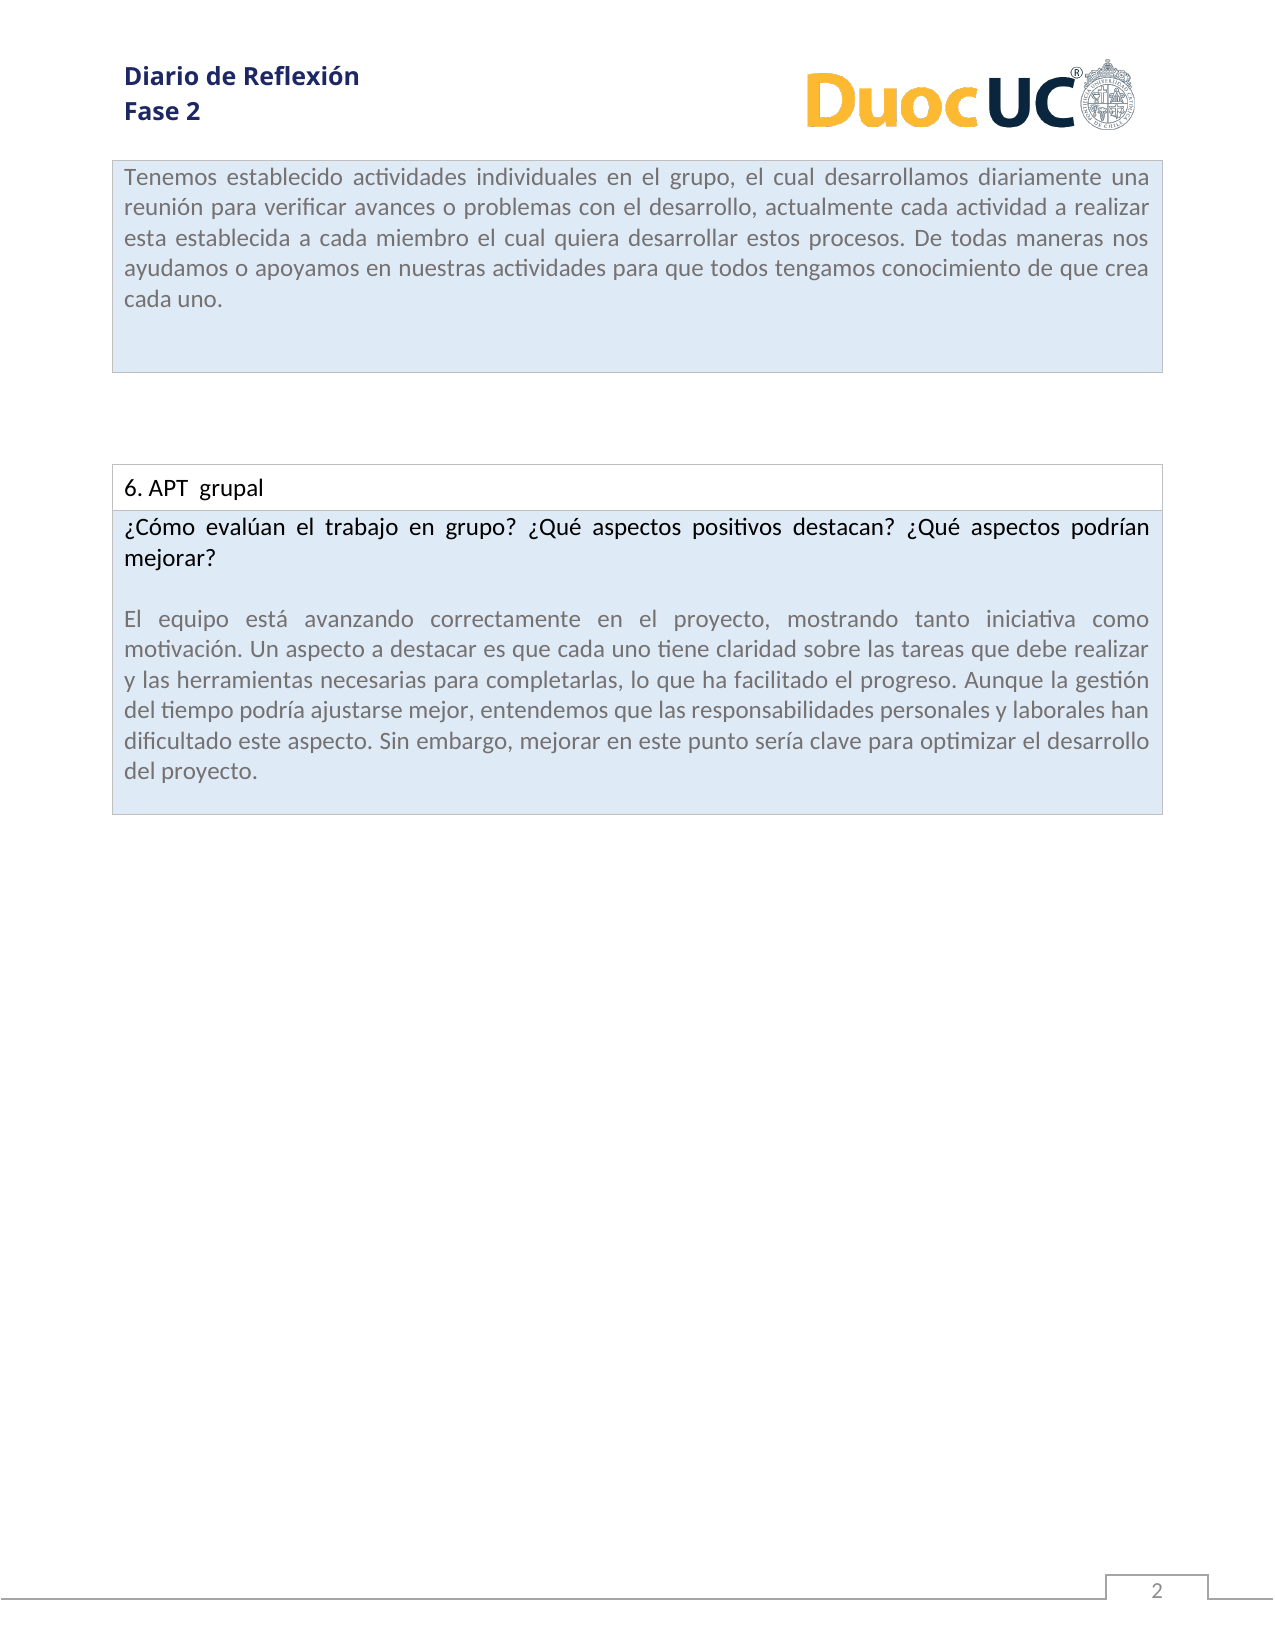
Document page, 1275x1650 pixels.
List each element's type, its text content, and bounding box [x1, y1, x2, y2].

table_header 6. APT grupal [113, 465, 1162, 510]
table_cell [113, 161, 1162, 372]
table_cell ¿Cómo evalúan el trabajo en grupo? ¿Qué aspectos positivos destacan? ¿Qué aspectos podrían mejorar? El equipo está avanzando correctamente en el proyecto, mostrando tanto iniciativa como motivación. Un aspecto a destacar es que cada uno tiene claridad sobre las tareas que debe realizar y las herramientas necesarias para completarlas, lo que ha facilitado el progreso. Aunque la gestión del tiempo podría ajustarse mejor, entendemos que las responsabilidades personales y laborales han dificultado este aspecto. Sin embargo, mejorar en este punto sería clave para optimizar el desarrollo del proyecto. [113, 511, 1162, 814]
picture [807, 59, 1135, 130]
